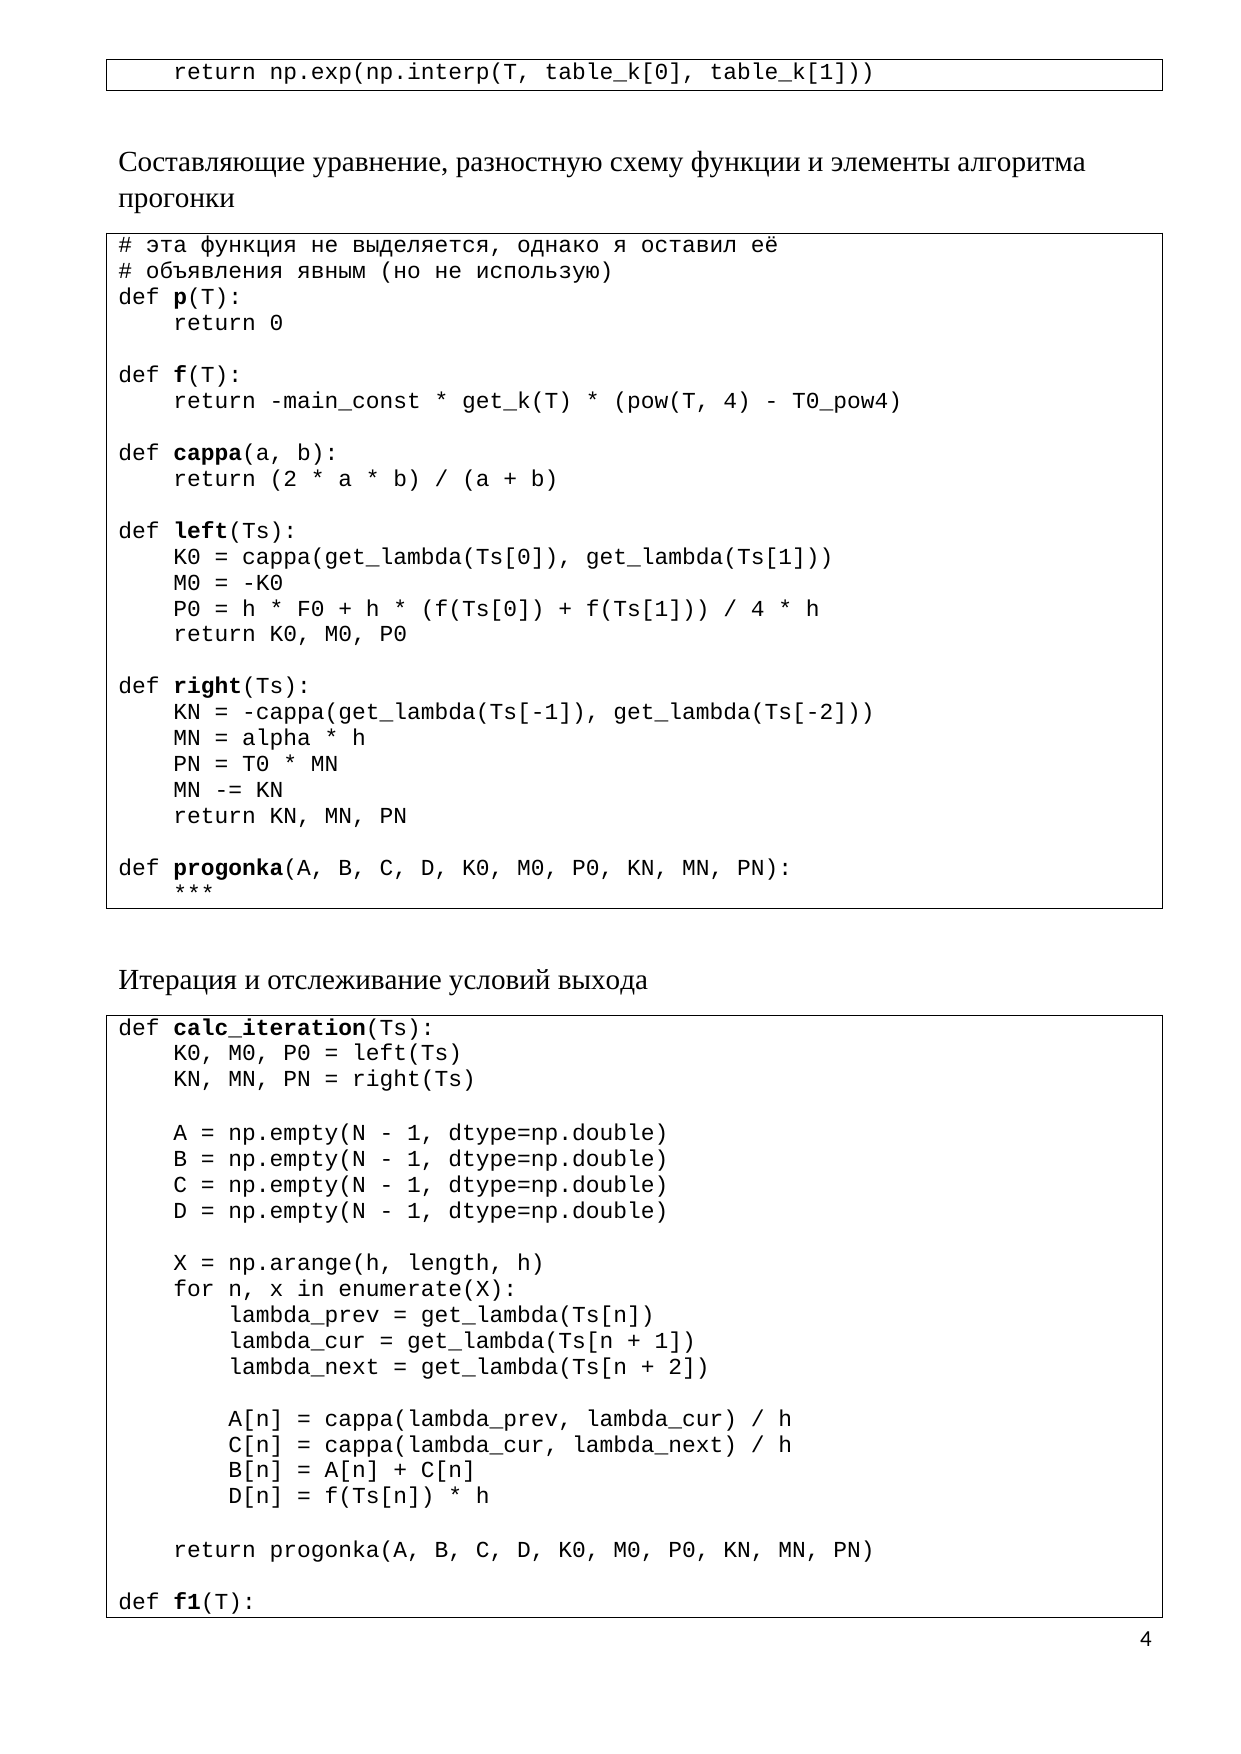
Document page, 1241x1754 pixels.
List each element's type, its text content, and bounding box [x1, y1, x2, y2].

text Итерация и отслеживание условий выхода [118, 962, 1152, 996]
text Составляющие уравнение, разностную схему функции и элементы алгоритма прогонки [118, 144, 1152, 213]
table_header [107, 1016, 1162, 1617]
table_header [107, 60, 1162, 90]
table_header # эта функция не выделяется, однако я оставил её # объявления явным (но не использую) def p(T): return 0 def f(T): return -main_const * get_k(T) * (pow(T, 4) - T0_pow4) def cappa(a, b): return (2 * a * b) / (a + b) def left(Ts): K0 = cappa(get_lambda(Ts[0]), get_lambda(Ts[1])) M0 = -K0 P0 = h * F0 + h * (f(Ts[0]) + f(Ts[1])) / 4 * h return K0, M0, P0 def right(Ts): KN = -cappa(get_lambda(Ts[-1]), get_lambda(Ts[-2])) MN = alpha * h PN = T0 * MN MN -= KN return KN, MN, PN def progonka(A, B, C, D, K0, M0, P0, KN, MN, PN): *** [107, 234, 1162, 908]
